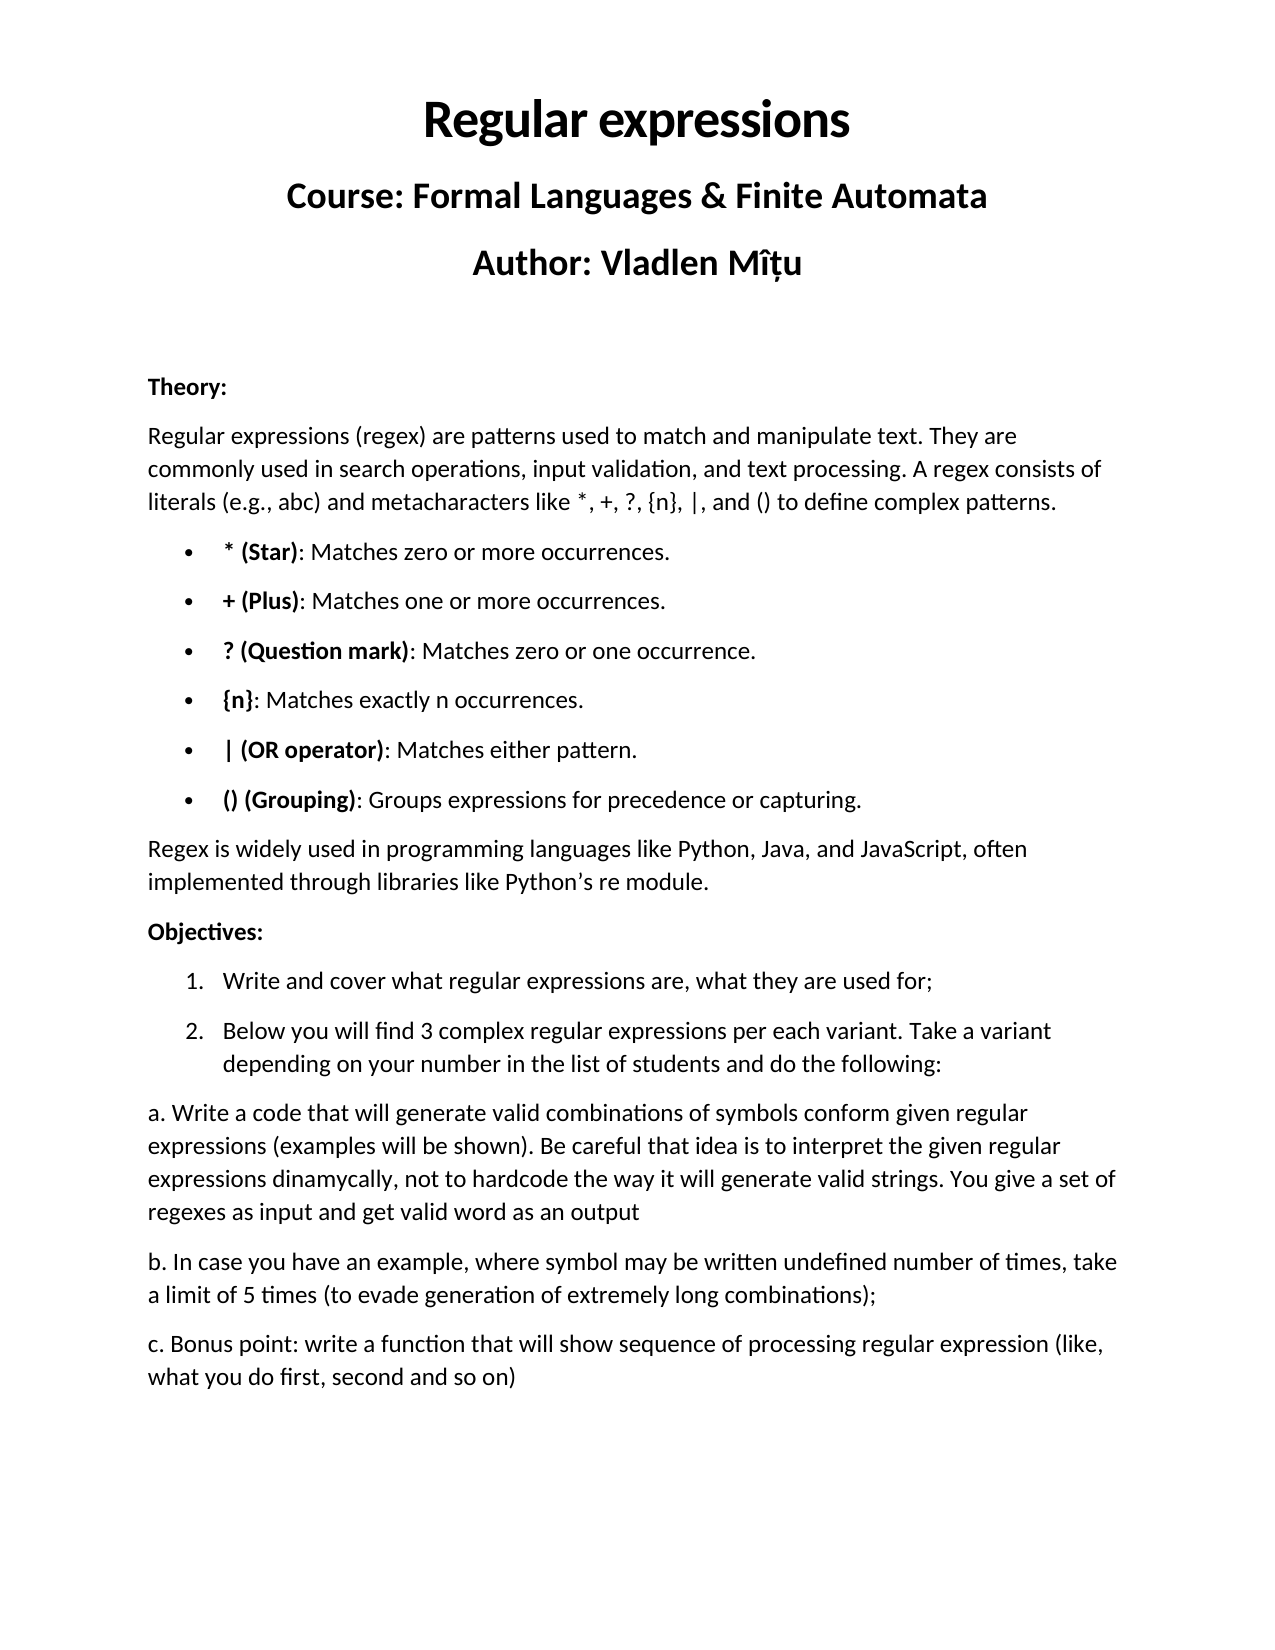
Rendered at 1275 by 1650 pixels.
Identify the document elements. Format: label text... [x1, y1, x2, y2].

text a. Write a code that will generate valid combinations of symbols conform given regular expressions (examples will be shown). Be careful that idea is to interpret the given regular expressions dinamycally, not to hardcode the way it will generate valid strings. You give a set of regexes as input and get valid word as an output [148, 1097, 1127, 1227]
text b. In case you have an example, where symbol may be written undefined number of times, take a limit of 5 times (to evade generation of extremely long combinations); [148, 1246, 1127, 1309]
list Write and cover what regular expressions are, what they are used for; [185, 965, 1127, 996]
text Regular expressions (regex) are patterns used to match and manipulate text. They are commonly used in search operations, input validation, and text processing. A regex consists of literals (e.g., abc) and metacharacters like *, +, ?, {n}, |, and () to define complex patterns. [148, 420, 1127, 517]
list () (Grouping): Groups expressions for precedence or capturing. [185, 784, 1127, 814]
text Objectives: [148, 916, 1127, 946]
text Author: Vladlen Mîțu [148, 238, 1127, 284]
list ? (Question mark): Matches zero or one occurrence. [185, 635, 1127, 666]
list Below you will find 3 complex regular expressions per each variant. Take a variant depending on your number in the list of students and do the following: [185, 1015, 1127, 1078]
text Theory: [148, 371, 1127, 401]
list + (Plus): Matches one or more occurrences. [185, 585, 1127, 616]
text c. Bonus point: write a function that will show sequence of processing regular expression (like, what you do first, second and so on) [148, 1328, 1127, 1392]
list | (OR operator): Matches either pattern. [185, 734, 1127, 765]
list * (Star): Matches zero or more occurrences. [185, 536, 1127, 566]
list {n}: Matches exactly n occurrences. [185, 684, 1127, 715]
text Regular expressions [148, 84, 1127, 151]
text Regex is widely used in programming languages like Python, Java, and JavaScript, often implemented through libraries like Python’s re module. [148, 833, 1127, 897]
text Course: Formal Languages & Finite Automata [148, 172, 1127, 218]
